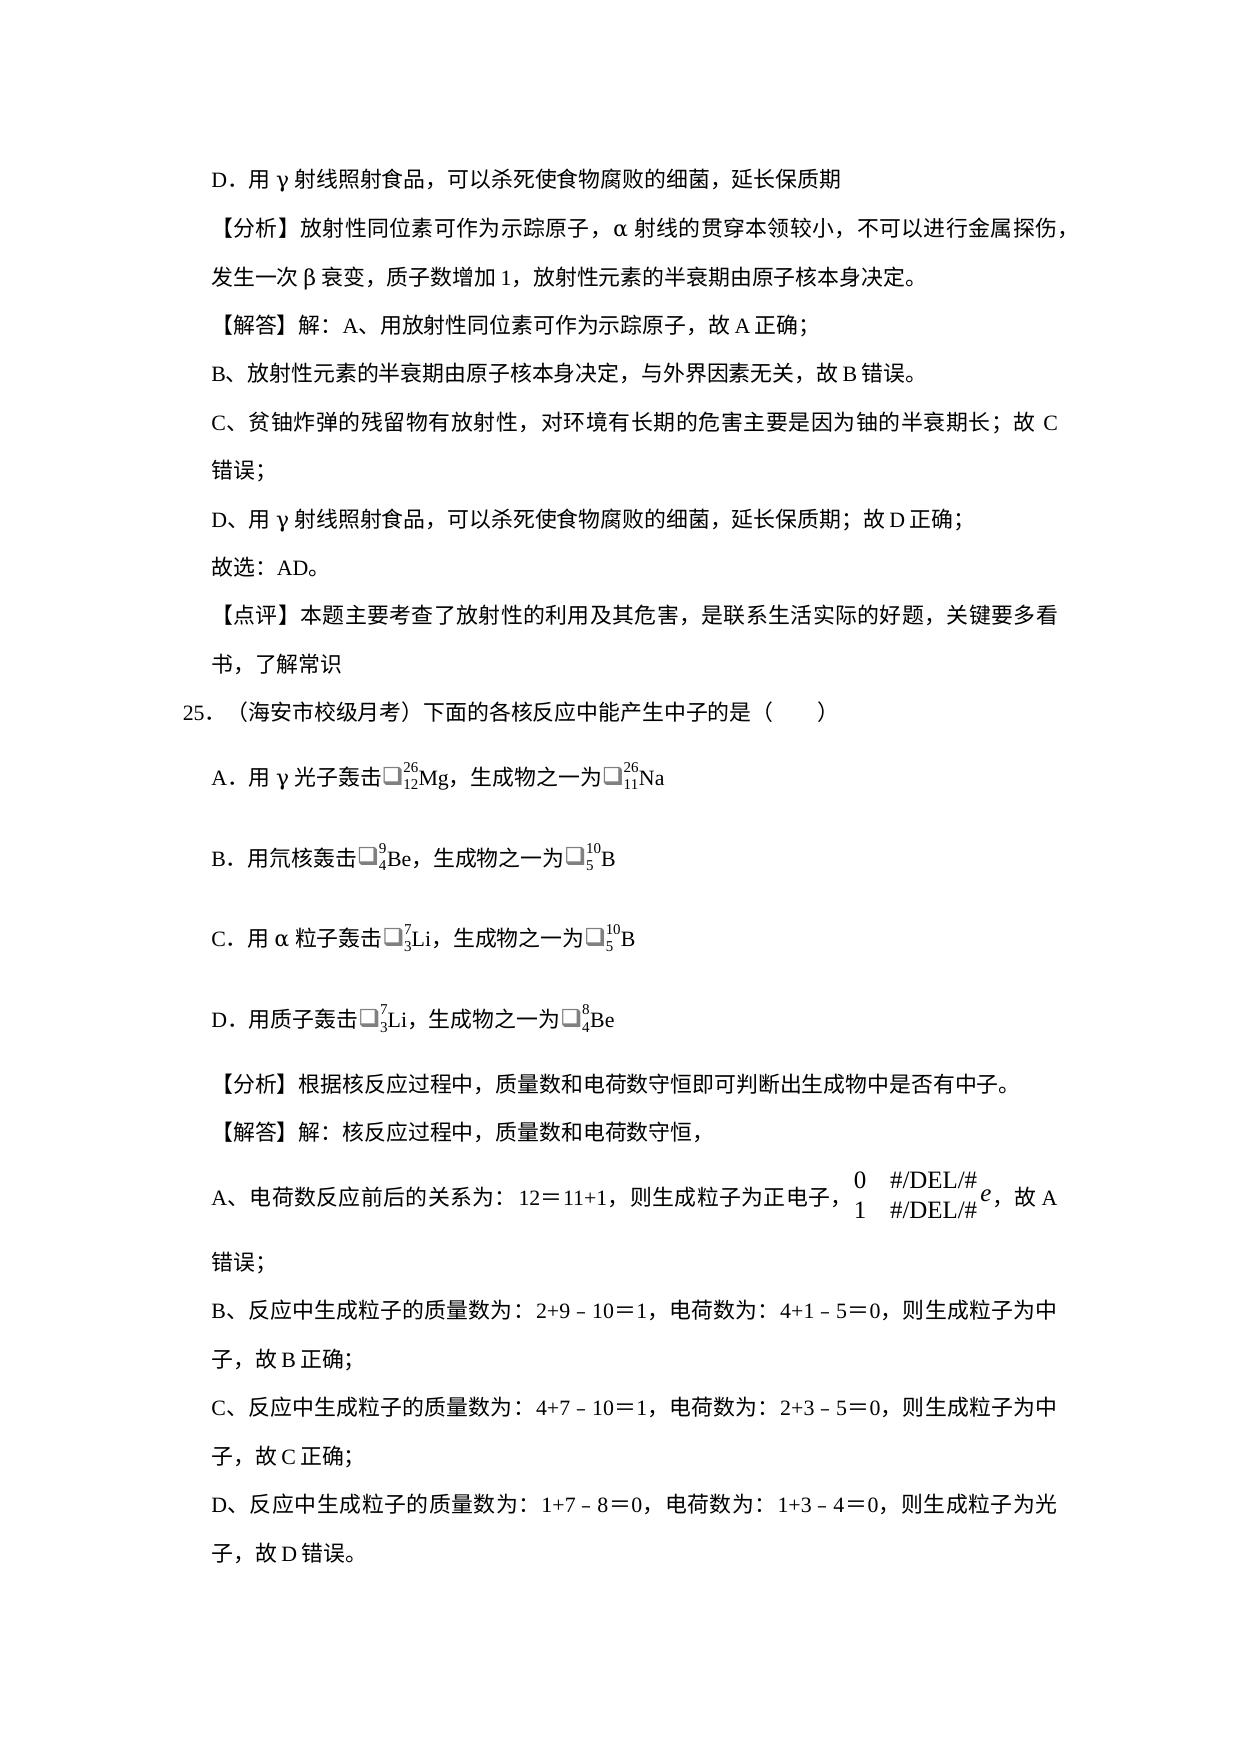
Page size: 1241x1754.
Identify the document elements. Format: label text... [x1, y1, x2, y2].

text A．用γ光子轰击Mg，生成物之一为Na [183, 743, 1058, 808]
text 故选：AD。 [211, 549, 1058, 582]
text 25．（海安市校级月考）下面的各核反应中能产生中子的是（ ） [183, 695, 1058, 727]
text D．用γ射线照射食品，可以杀死使食物腐败的细菌，延长保质期 [183, 162, 1058, 194]
text C．用α粒子轰击Li，生成物之一为B [183, 905, 1058, 970]
text 【分析】放射性同位素可作为示踪原子，α射线的贯穿本领较小，不可以进行金属探伤，发生一次β衰变，质子数增加1，放射性元素的半衰期由原子核本身决定。 [211, 210, 1058, 292]
text D、反应中生成粒子的质量数为：1+7﹣8＝0，电荷数为：1+3﹣4＝0，则生成粒子为光子，故D错误。 [211, 1487, 1058, 1568]
text D、用γ射线照射食品，可以杀死使食物腐败的细菌，延长保质期；故D正确； [211, 501, 1058, 534]
text D．用质子轰击Li，生成物之一为Be [183, 986, 1058, 1051]
text B、反应中生成粒子的质量数为：2+9﹣10＝1，电荷数为：4+1﹣5＝0，则生成粒子为中子，故B正确； [211, 1293, 1058, 1374]
text B．用氘核轰击Be，生成物之一为B [183, 824, 1058, 889]
text 【解答】解：A、用放射性同位素可作为示踪原子，故A正确； [211, 307, 1058, 340]
text A、电荷数反应前后的关系为：12＝11+1，则生成粒子为正电子，，故A错误； [211, 1163, 1058, 1277]
text 【分析】根据核反应过程中，质量数和电荷数守恒即可判断出生成物中是否有中子。 [211, 1067, 1058, 1099]
text 【点评】本题主要考查了放射性的利用及其危害，是联系生活实际的好题，关键要多看书，了解常识 [211, 598, 1058, 679]
text 【解答】解：核反应过程中，质量数和电荷数守恒， [211, 1115, 1058, 1147]
text C、贫铀炸弹的残留物有放射性，对环境有长期的危害主要是因为铀的半衰期长；故C错误； [211, 404, 1058, 485]
text B、放射性元素的半衰期由原子核本身决定，与外界因素无关，故B错误。 [211, 356, 1058, 388]
text C、反应中生成粒子的质量数为：4+7﹣10＝1，电荷数为：2+3﹣5＝0，则生成粒子为中子，故C正确； [211, 1390, 1058, 1471]
